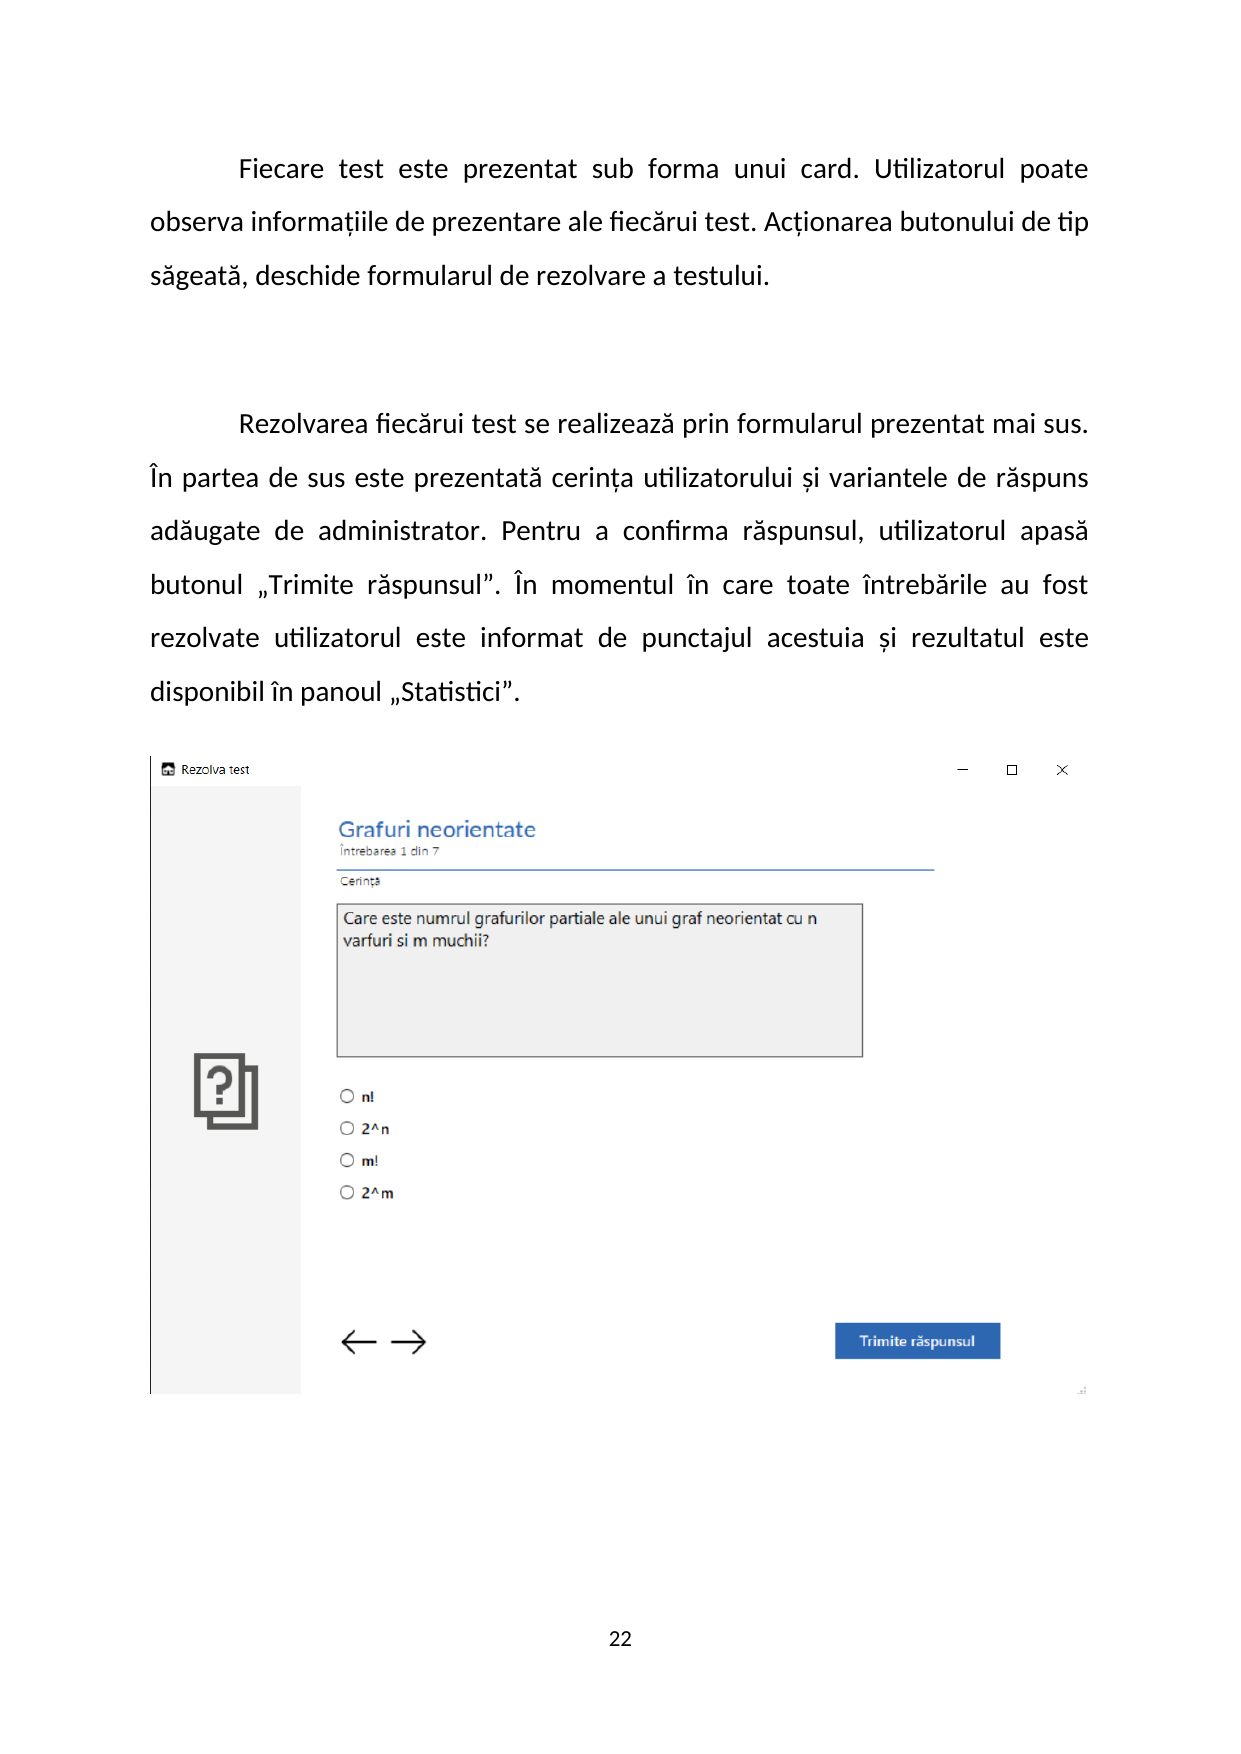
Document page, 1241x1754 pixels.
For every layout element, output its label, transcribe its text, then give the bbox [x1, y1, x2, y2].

text Rezolvarea fiecărui test se realizează prin formularul prezentat mai sus. În partea de sus este prezentată cerința utilizatorului și variantele de răspuns adăugate de administrator. Pentru a confirma răspunsul, utilizatorul apasă butonul „Trimite răspunsul”. În momentul în care toate întrebările au fost rezolvate utilizatorul este informat de punctajul acestuia și rezultatul este disponibil în panoul „Statistici”. [150, 405, 1090, 708]
picture [150, 756, 1087, 1393]
text Fiecare test este prezentat sub forma unui card. Utilizatorul poate observa informațiile de prezentare ale fiecărui test. Acționarea butonului de tip săgeată, deschide formularul de rezolvare a testului. [150, 150, 1090, 292]
